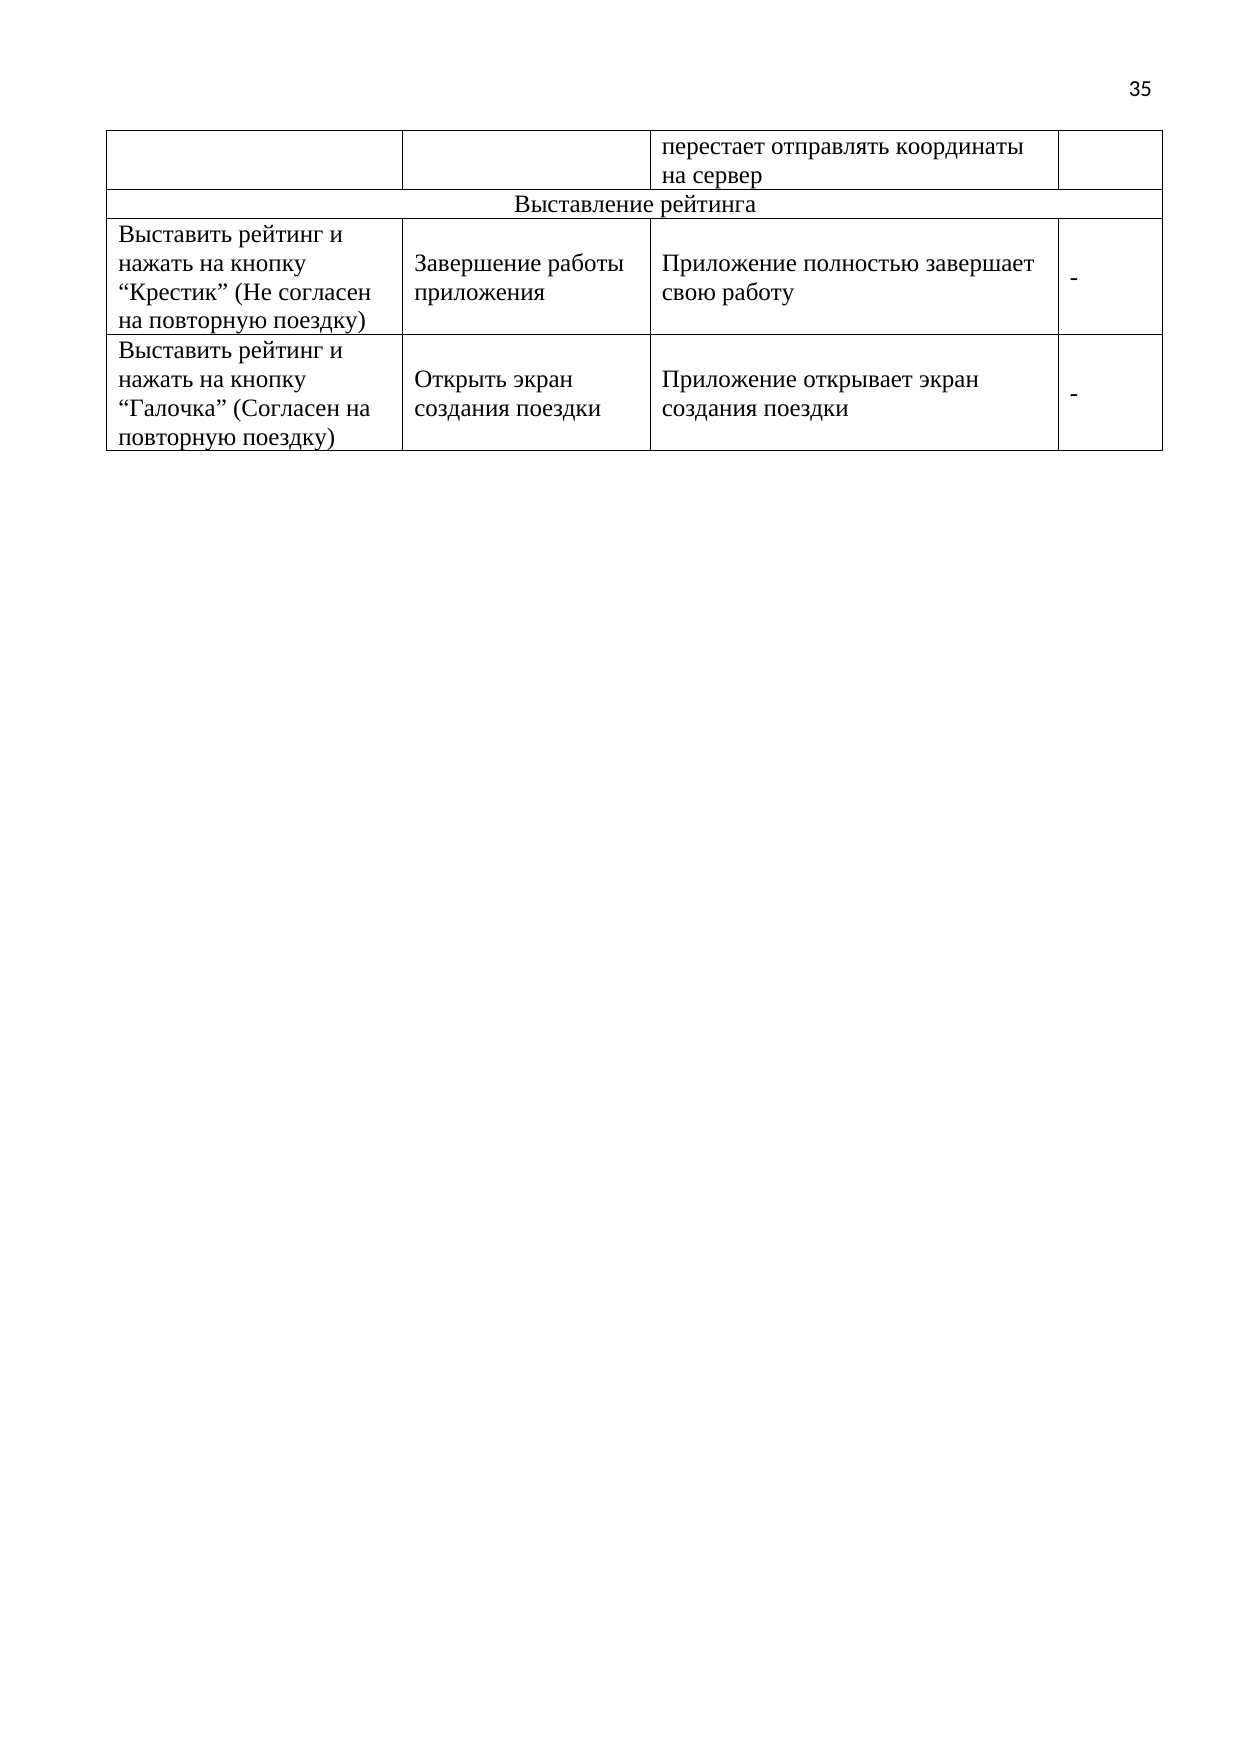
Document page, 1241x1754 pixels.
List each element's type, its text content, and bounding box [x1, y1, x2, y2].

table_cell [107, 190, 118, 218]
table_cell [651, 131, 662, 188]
table_cell Открыть экран создания поездки [403, 335, 650, 450]
table_cell - [1059, 219, 1162, 334]
table_cell Приложение открывает экран создания поездки [651, 335, 1058, 450]
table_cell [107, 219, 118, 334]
table_cell Приложение полностью завершает свою работу [651, 219, 1058, 334]
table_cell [403, 131, 650, 188]
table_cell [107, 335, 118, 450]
table_cell Завершение работы приложения [403, 219, 650, 334]
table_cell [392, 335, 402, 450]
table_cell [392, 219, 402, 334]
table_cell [107, 131, 402, 188]
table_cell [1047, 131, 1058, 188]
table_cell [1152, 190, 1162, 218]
table_cell - [1059, 131, 1162, 188]
table_cell - [1059, 335, 1162, 450]
